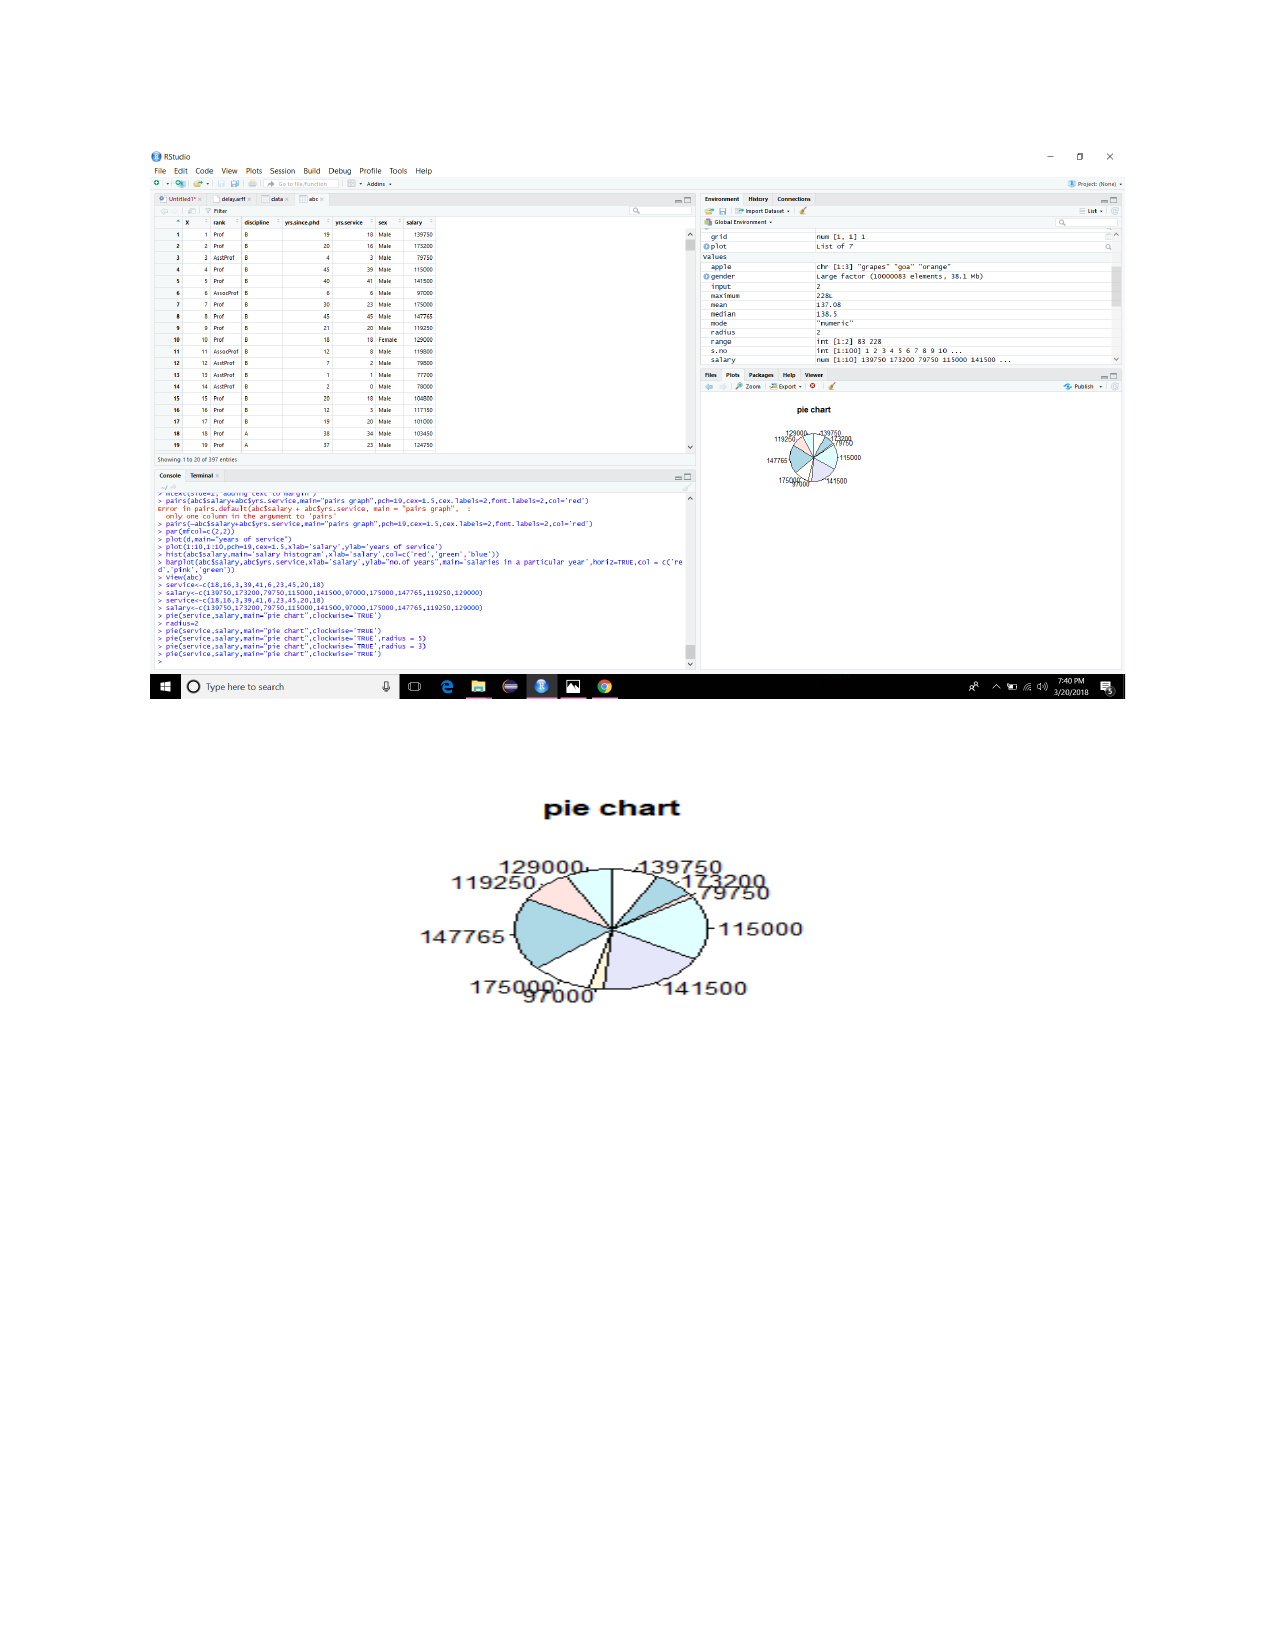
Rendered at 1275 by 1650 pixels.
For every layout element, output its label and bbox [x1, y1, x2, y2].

picture [150, 764, 1275, 1467]
picture [150, 150, 1125, 699]
